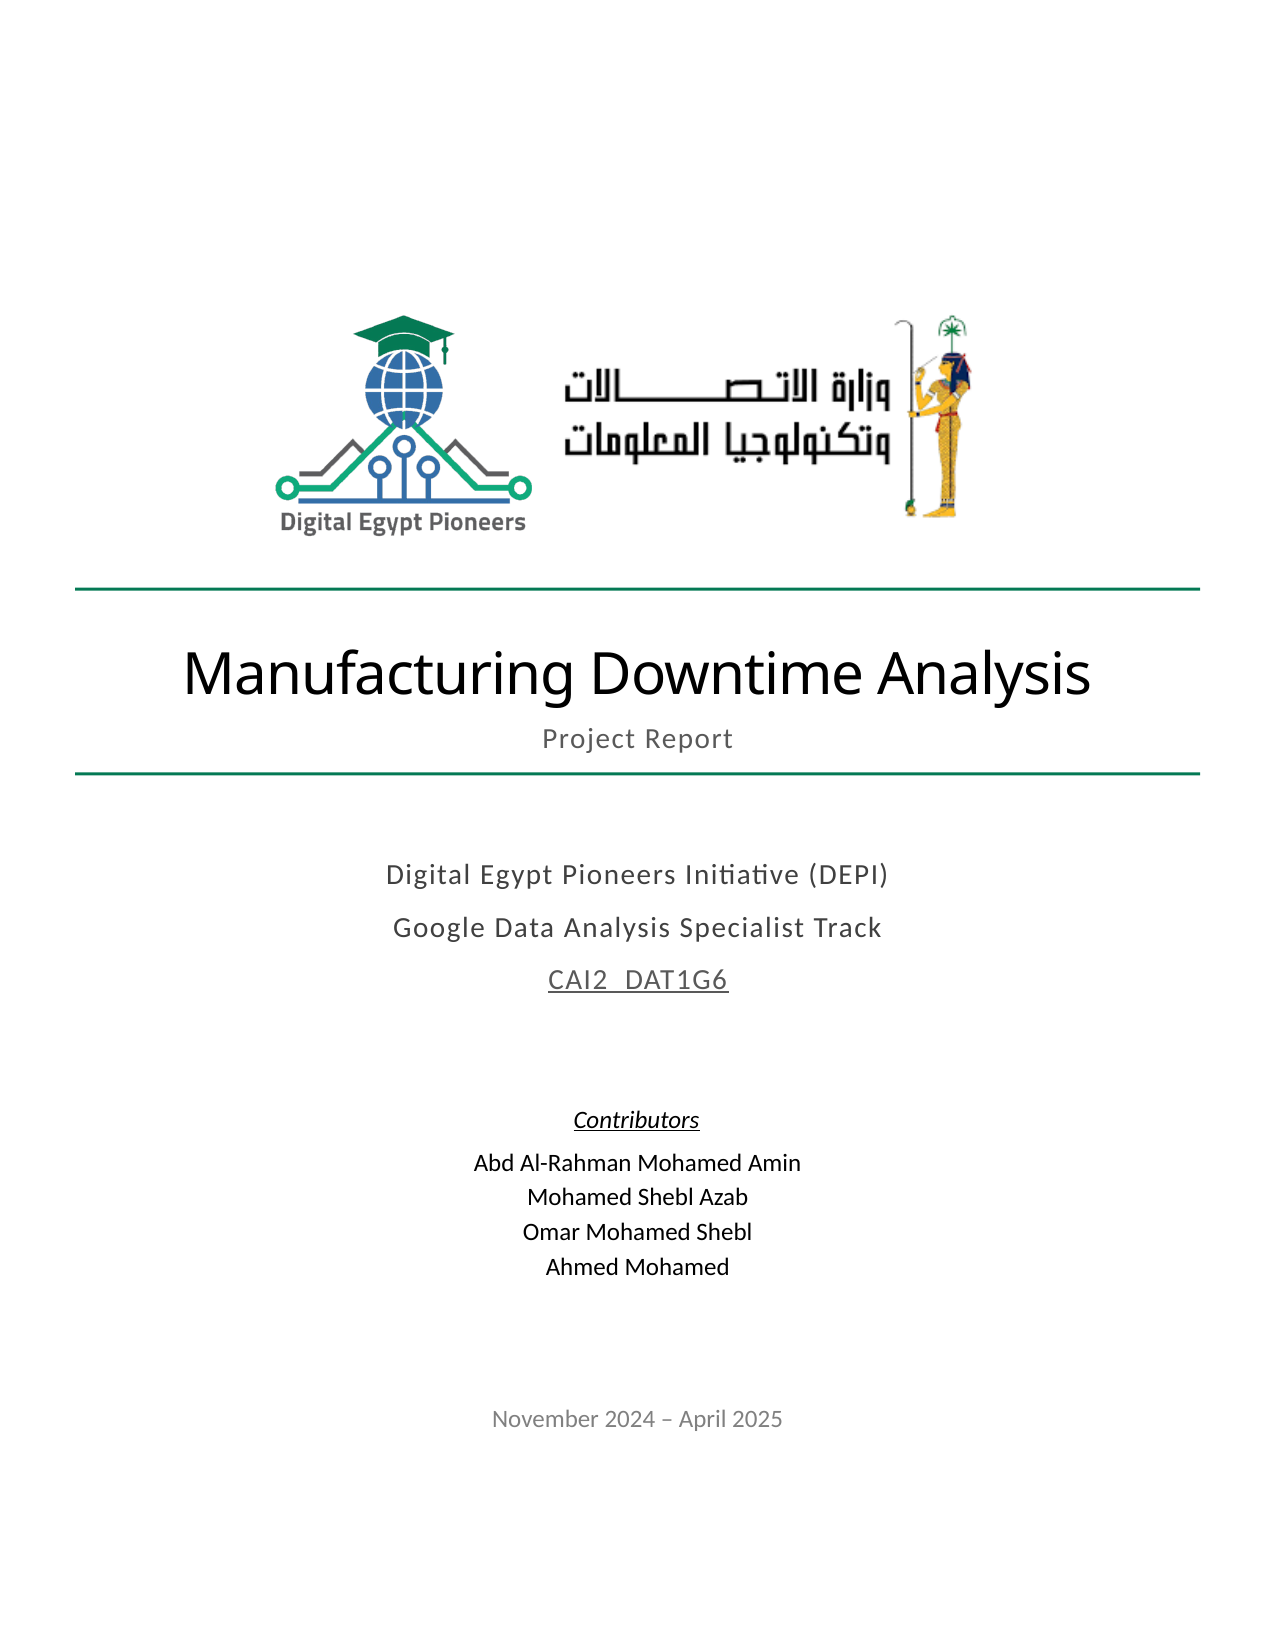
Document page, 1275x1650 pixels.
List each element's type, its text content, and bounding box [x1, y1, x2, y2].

subtitle Google Data Analysis Specialist Track [75, 909, 1200, 944]
text Abd Al-Rahman Mohamed Amin [75, 1147, 1200, 1177]
text Omar Mohamed Shebl [75, 1216, 1200, 1247]
title Manufacturing Downtime Analysis [75, 632, 1200, 712]
subtitle Project Report [75, 720, 1200, 756]
text November 2024 – April 2025 [75, 1403, 1200, 1434]
picture [275, 283, 1000, 546]
text Mohamed Shebl Azab [75, 1181, 1200, 1212]
text Ahmed Mohamed [75, 1251, 1200, 1281]
subtitle Digital Egypt Pioneers Initiative (DEPI) [75, 856, 1200, 892]
text Contributors [75, 1104, 1200, 1134]
subtitle CAI2_DAT1G6 [75, 961, 1200, 997]
